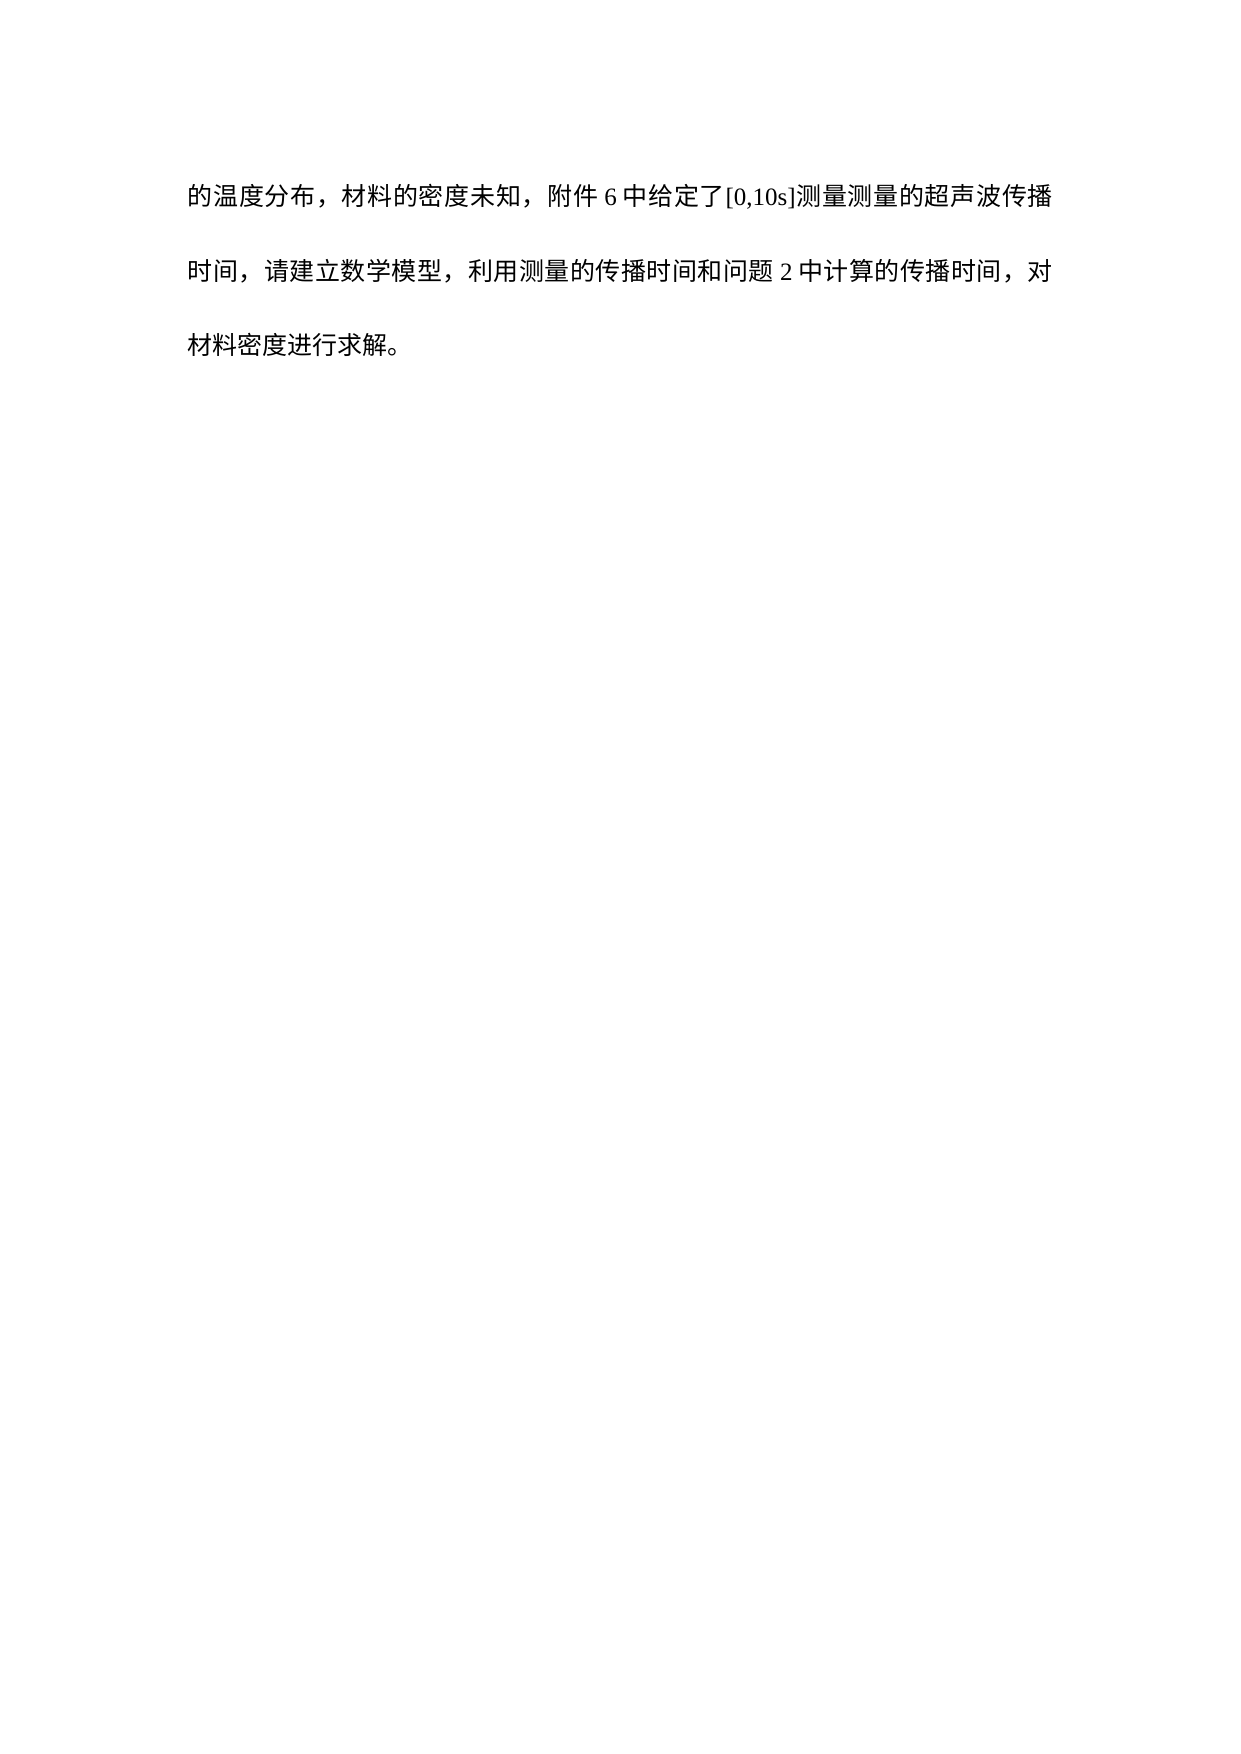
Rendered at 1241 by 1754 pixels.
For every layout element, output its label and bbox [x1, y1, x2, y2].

text [187, 162, 1053, 376]
